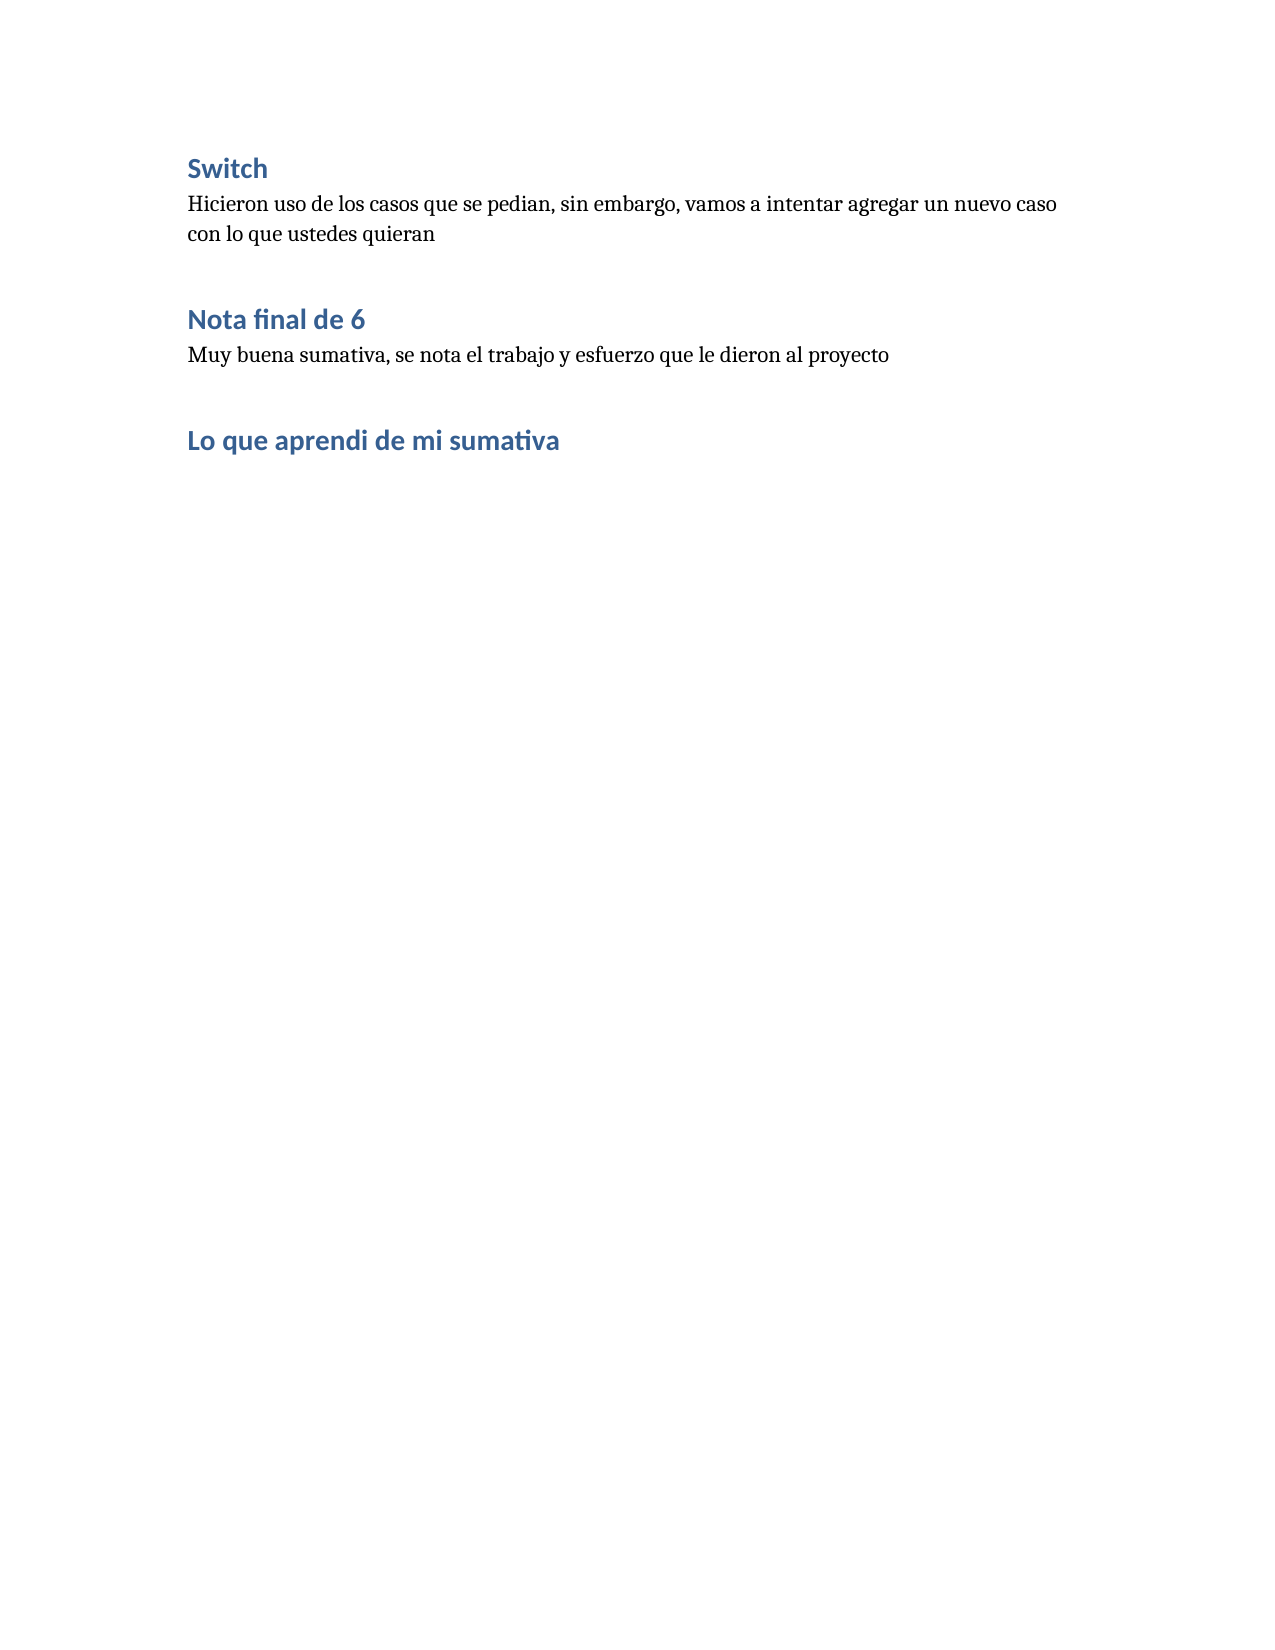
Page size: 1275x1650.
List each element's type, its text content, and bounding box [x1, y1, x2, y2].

text Muy buena sumativa, se nota el trabajo y esfuerzo que le dieron al proyecto [187, 342, 1087, 369]
subtitle Nota final de 6 [187, 301, 1087, 337]
subtitle Switch [187, 150, 1087, 186]
text Hicieron uso de los casos que se pedian, sin embargo, vamos a intentar agregar un nuevo caso con lo que ustedes quieran [187, 191, 1087, 247]
subtitle Lo que aprendi de mi sumativa [187, 422, 1087, 458]
